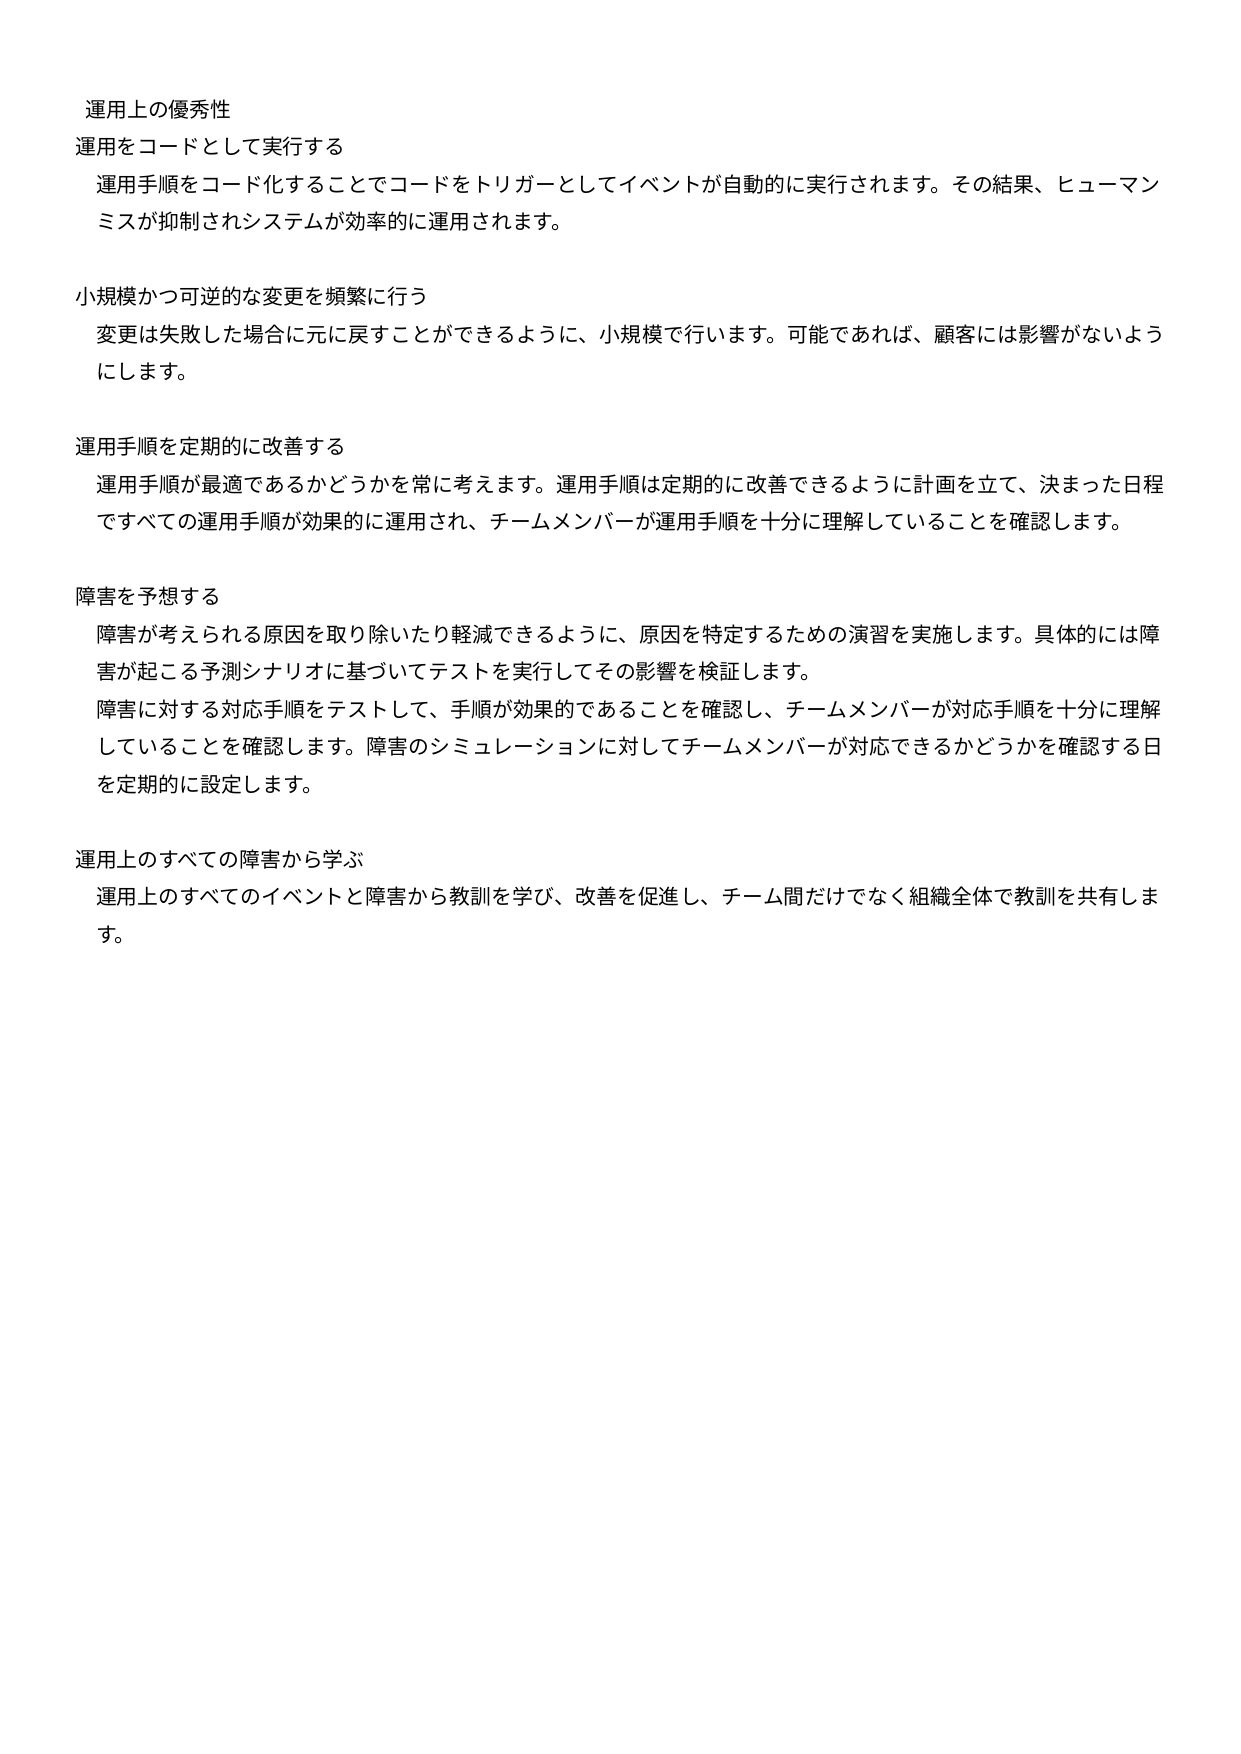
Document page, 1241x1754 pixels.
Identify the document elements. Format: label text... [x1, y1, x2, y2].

text 小規模かつ可逆的な変更を頻繁に行う [75, 277, 1165, 314]
text 運用手順が最適であるかどうかを常に考えます。運用手順は定期的に改善できるように計画を立て、決まった日程ですべての運用手順が効果的に運用され、チームメンバーが運用手順を十分に理解していることを確認します。 [96, 464, 1165, 539]
text 運用上のすべてのイベントと障害から教訓を学び、改善を促進し、チーム間だけでなく組織全体で教訓を共有します。 [96, 877, 1165, 952]
text 障害に対する対応手順をテストして、手順が効果的であることを確認し、チームメンバーが対応手順を十分に理解していることを確認します。障害のシミュレーションに対してチームメンバーが対応できるかどうかを確認する日を定期的に設定します。 [96, 689, 1165, 802]
text 運用上のすべての障害から学ぶ [75, 839, 1165, 877]
text 変更は失敗した場合に元に戻すことができるように、小規模で行います。可能であれば、顧客には影響がないようにします。 [96, 314, 1165, 389]
text 運用手順をコード化することでコードをトリガーとしてイベントが自動的に実行されます。その結果、ヒューマンミスが抑制されシステムが効率的に運用されます。 [96, 164, 1165, 239]
text 運用手順を定期的に改善する [75, 427, 1165, 464]
subtitle 運用上の優秀性 [85, 89, 1155, 127]
text 障害を予想する [75, 577, 1165, 614]
text 運用をコードとして実行する [75, 127, 1165, 164]
text 障害が考えられる原因を取り除いたり軽減できるように、原因を特定するための演習を実施します。具体的には障害が起こる予測シナリオに基づいてテストを実行してその影響を検証します。 [96, 614, 1165, 689]
